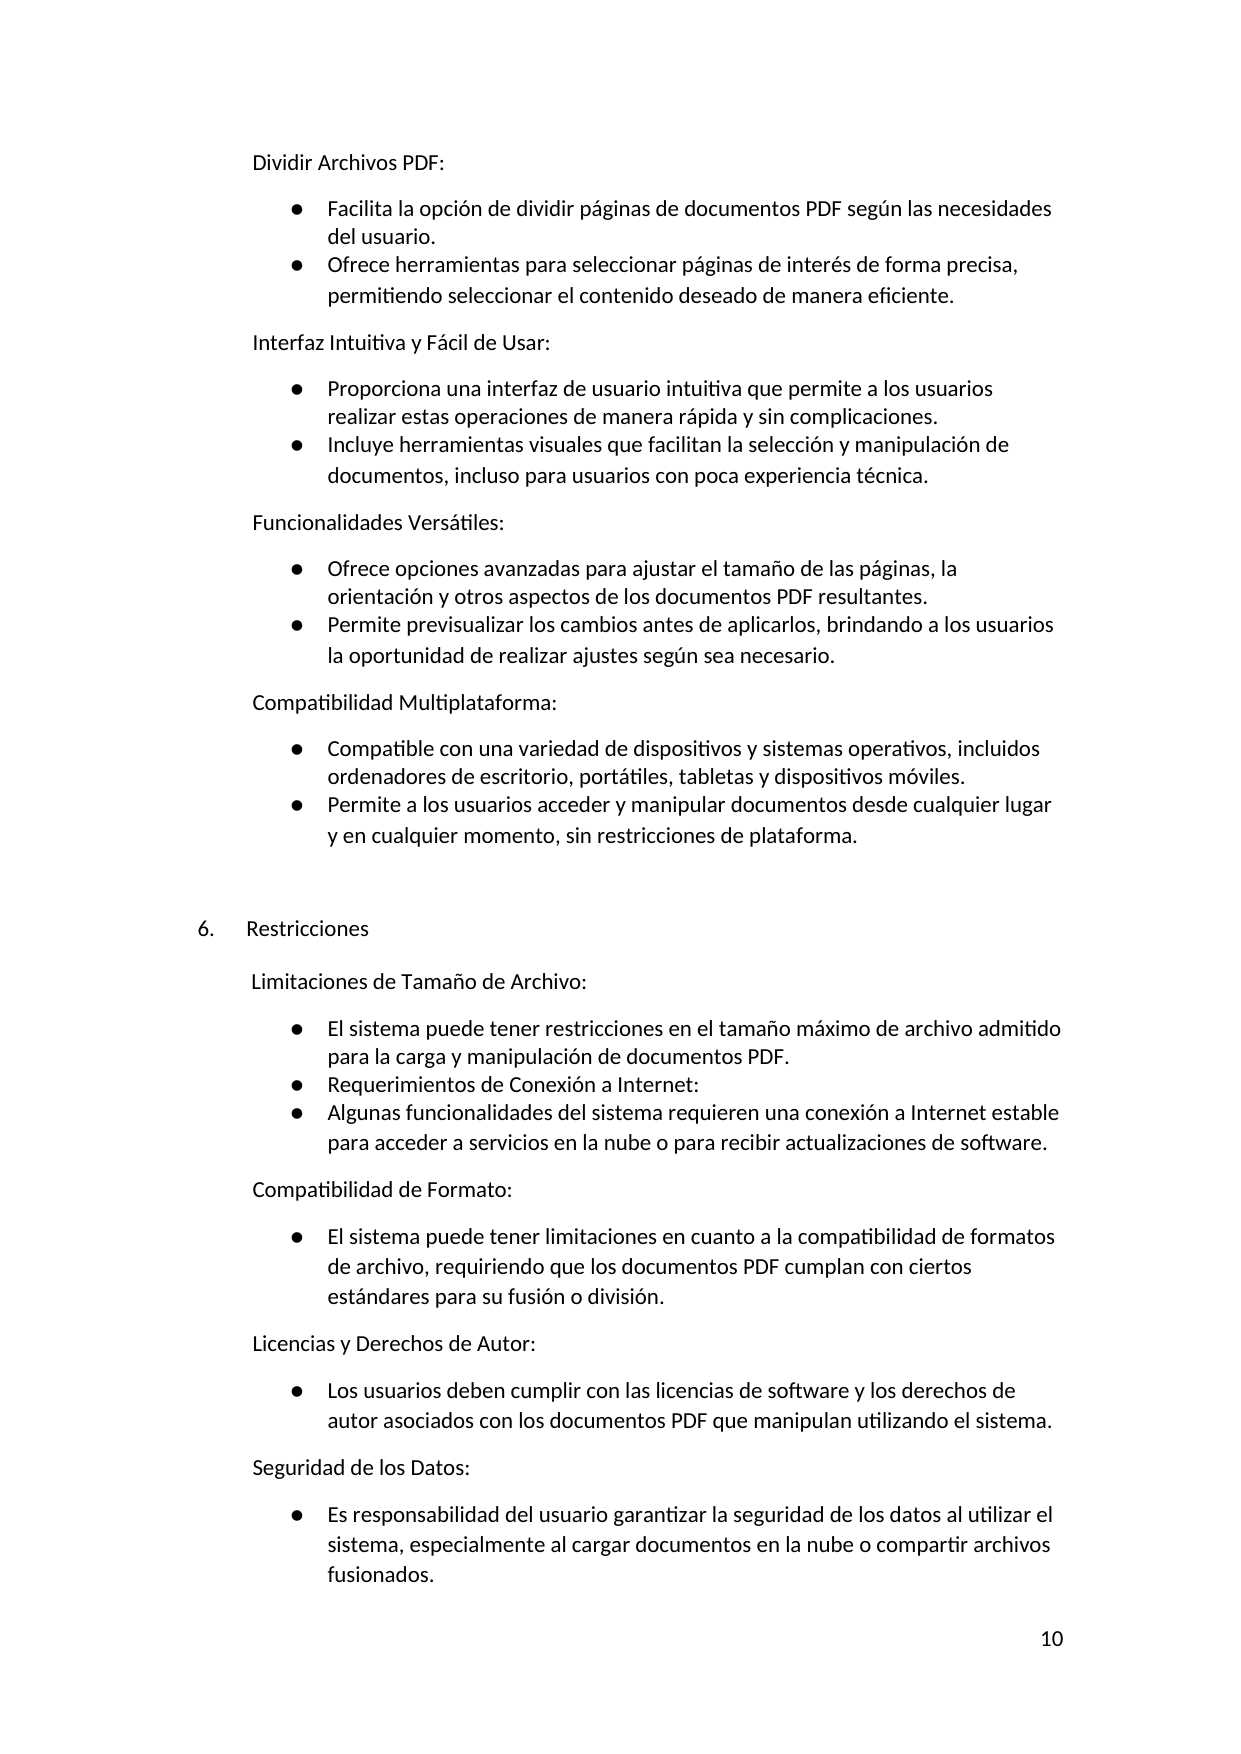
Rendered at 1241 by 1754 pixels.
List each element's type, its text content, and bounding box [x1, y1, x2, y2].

text Seguridad de los Datos: [252, 1453, 1063, 1481]
list Compatible con una variedad de dispositivos y sistemas operativos, incluidos ordenadores de escritorio, portátiles, tabletas y dispositivos móviles. [290, 734, 1063, 791]
list Ofrece herramientas para seleccionar páginas de interés de forma precisa, permitiendo seleccionar el contenido deseado de manera eficiente. [290, 251, 1063, 309]
list Algunas funcionalidades del sistema requieren una conexión a Internet estable para acceder a servicios en la nube o para recibir actualizaciones de software. [290, 1098, 1063, 1156]
list Permite a los usuarios acceder y manipular documentos desde cualquier lugar y en cualquier momento, sin restricciones de plataforma. [290, 791, 1063, 849]
list El sistema puede tener limitaciones en cuanto a la compatibilidad de formatos de archivo, requiriendo que los documentos PDF cumplan con ciertos estándares para su fusión o división. [290, 1222, 1063, 1310]
list Incluye herramientas visuales que facilitan la selección y manipulación de documentos, incluso para usuarios con poca experiencia técnica. [290, 431, 1063, 489]
text Dividir Archivos PDF: [252, 148, 1063, 176]
list Permite previsualizar los cambios antes de aplicarlos, brindando a los usuarios la oportunidad de realizar ajustes según sea necesario. [290, 611, 1063, 669]
text Licencias y Derechos de Autor: [252, 1329, 1063, 1357]
subtitle Restricciones [215, 914, 1063, 942]
list Proporciona una interfaz de usuario intuitiva que permite a los usuarios realizar estas operaciones de manera rápida y sin complicaciones. [290, 374, 1063, 431]
list Requerimientos de Conexión a Internet: [290, 1070, 1063, 1098]
list Ofrece opciones avanzadas para ajustar el tamaño de las páginas, la orientación y otros aspectos de los documentos PDF resultantes. [290, 554, 1063, 611]
text Compatibilidad de Formato: [252, 1175, 1063, 1203]
text Compatibilidad Multiplataforma: [252, 688, 1063, 716]
text Limitaciones de Tamaño de Archivo: [177, 967, 1063, 995]
list Facilita la opción de dividir páginas de documentos PDF según las necesidades del usuario. [290, 194, 1063, 251]
text Interfaz Intuitiva y Fácil de Usar: [252, 328, 1063, 356]
list El sistema puede tener restricciones en el tamaño máximo de archivo admitido para la carga y manipulación de documentos PDF. [290, 1014, 1063, 1070]
text Funcionalidades Versátiles: [252, 508, 1063, 536]
